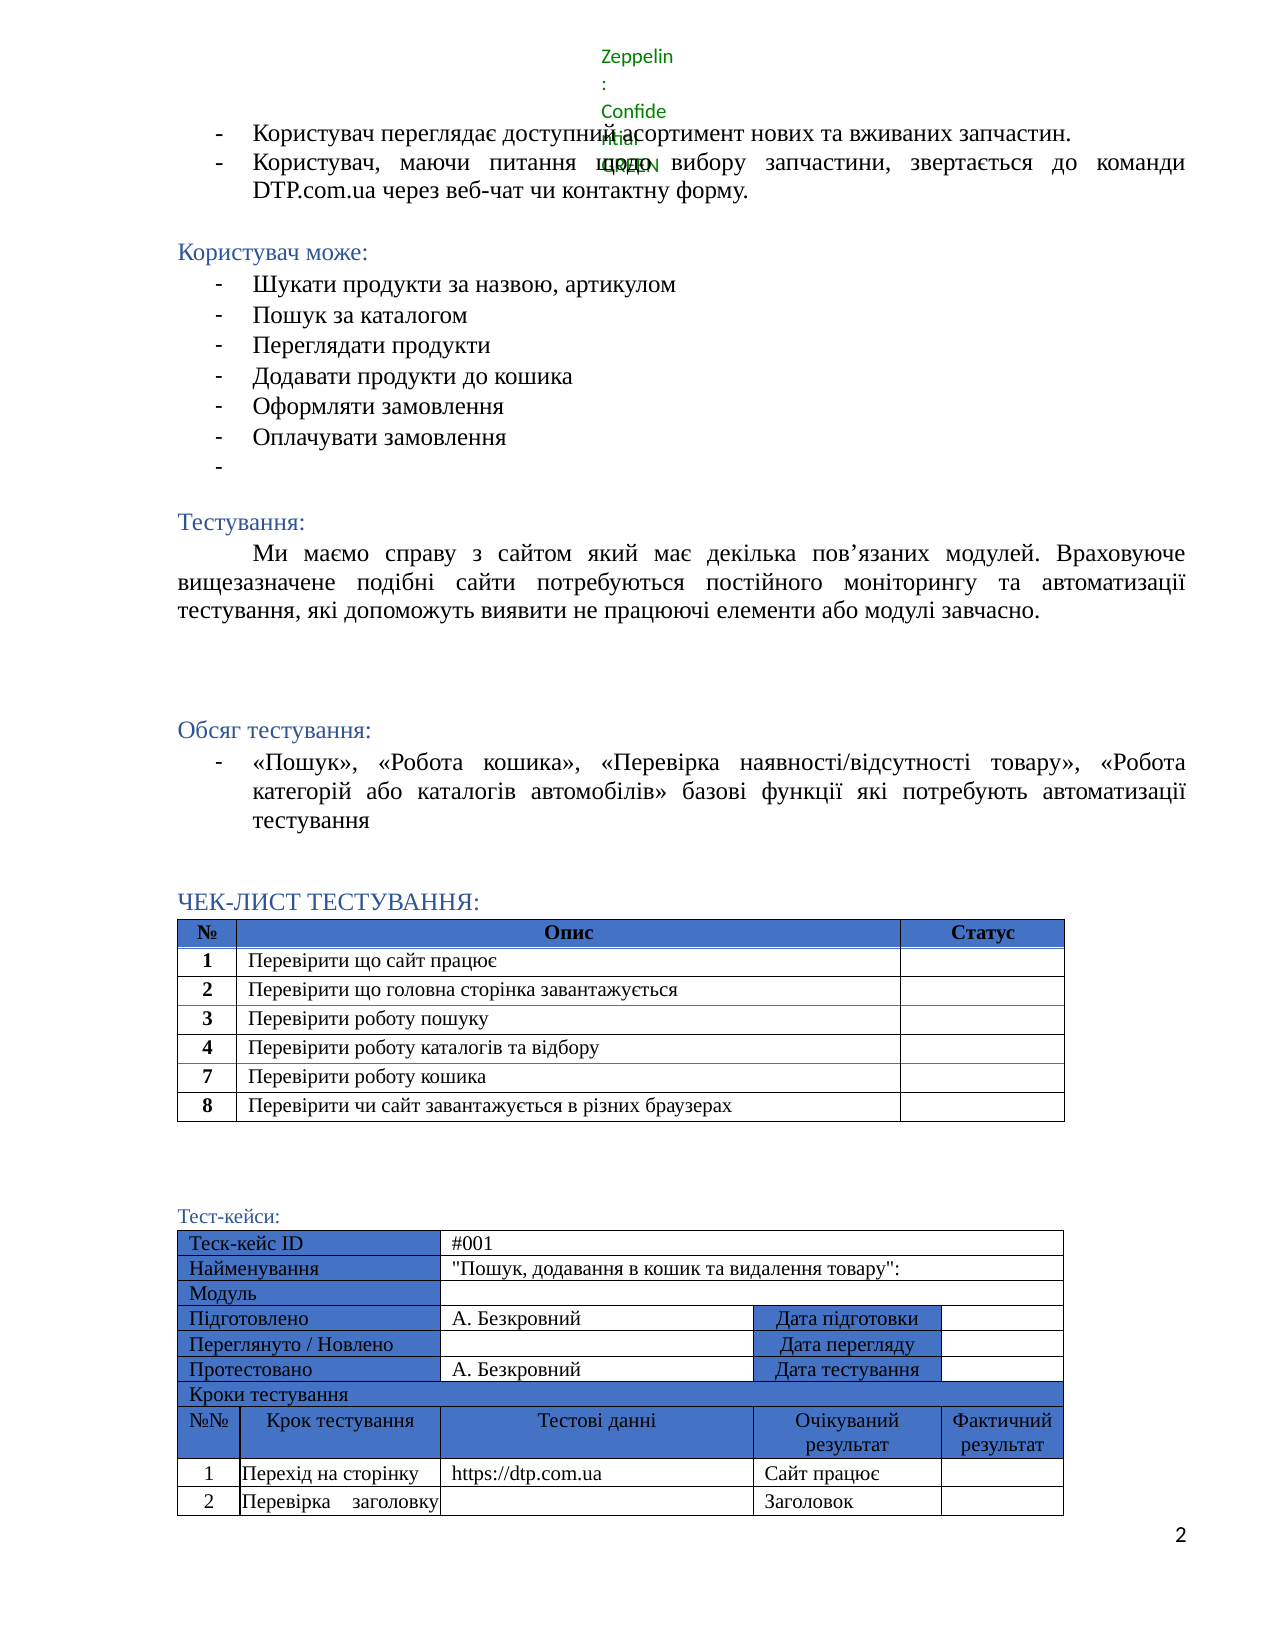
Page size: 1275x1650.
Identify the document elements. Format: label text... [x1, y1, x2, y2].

table_header Статус [901, 920, 1064, 947]
table_cell 8 [178, 1093, 236, 1121]
table_cell Тестові данні [441, 1407, 753, 1458]
table_cell Модуль [178, 1281, 440, 1305]
table_cell [441, 1487, 753, 1514]
table_cell [901, 1006, 1064, 1034]
table_cell Крок тестування [241, 1407, 440, 1458]
table_cell Перевірити що головна сторінка завантажується [237, 977, 900, 1005]
subtitle Користувач може: [177, 237, 1186, 266]
text Ми маємо справу з сайтом який має декілька пов’язаних модулей. Враховуюче вищезазначене подібні сайти потребуються постійного моніторингу та автоматизації тестування, які допоможуть виявити не працюючі елементи або модулі завчасно. [177, 538, 1186, 624]
table_cell Дата тестування [754, 1357, 941, 1381]
table_cell №№ [178, 1407, 239, 1458]
table_cell 1 [178, 949, 236, 976]
table_cell А. Безкровний [441, 1306, 753, 1330]
table_cell "Пошук, додавання в кошик та видалення товару": [441, 1256, 1063, 1280]
table_cell [942, 1306, 1063, 1330]
table_cell 3 [178, 1006, 236, 1034]
subtitle ЧЕК-ЛИСТ ТЕСТУВАННЯ: [177, 887, 1186, 916]
table_cell Перевірити чи сайт завантажується в різних браузерах [237, 1093, 900, 1121]
table_cell [441, 1331, 753, 1356]
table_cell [241, 1487, 440, 1514]
list Користувач, маючи питання щодо вибору запчастини, звертається до команди DTP.com.ua через веб-чат чи контактну форму. [215, 147, 1186, 204]
list Пошук за каталогом [215, 299, 1186, 329]
list Шукати продукти за назвою, артикулом [215, 268, 1186, 299]
table_header #001 [441, 1231, 1063, 1255]
table_cell [942, 1357, 1063, 1381]
table_cell Протестовано [178, 1357, 440, 1381]
table_cell Перевірити роботу пошуку [237, 1006, 900, 1034]
table_cell [901, 977, 1064, 1005]
table_cell Кроки тестування [178, 1382, 1063, 1406]
table_cell 2 [178, 1487, 239, 1514]
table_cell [754, 1487, 941, 1514]
list Переглядати продукти [215, 329, 1186, 360]
table_cell Перевірити роботу каталогів та відбору [237, 1035, 900, 1063]
table_cell Переглянуто / Новлено [178, 1331, 440, 1356]
table_header № [178, 920, 236, 947]
table_cell Найменування [178, 1256, 440, 1280]
list Оплачувати замовлення [215, 421, 1186, 451]
table_cell [942, 1487, 1063, 1514]
list Додавати продукти до кошика [215, 360, 1186, 390]
subtitle Тест-кейси: [177, 1204, 1186, 1228]
table_cell [901, 1093, 1064, 1121]
table_cell А. Безкровний [441, 1357, 753, 1381]
table_cell 2 [178, 977, 236, 1005]
table_cell Перевірити що сайт працює [237, 949, 900, 976]
table_cell Підготовлено [178, 1306, 440, 1330]
table_cell Дата підготовки [754, 1306, 941, 1330]
table_cell Перехід на сторінку [241, 1459, 440, 1486]
list «Пошук», «Робота кошика», «Перевірка наявності/відсутності товару», «Робота категорій або каталогів автомобілів» базові функції які потребують автоматизації тестування [215, 746, 1186, 834]
table_header Опис [237, 920, 900, 947]
table_cell [901, 1035, 1064, 1063]
table_cell 7 [178, 1064, 236, 1092]
table_cell 1 [178, 1459, 239, 1486]
table_header Теск-кейс ID [178, 1231, 440, 1255]
table_cell [942, 1331, 1063, 1356]
table_cell Перевірити роботу кошика [237, 1064, 900, 1092]
subtitle Обсяг тестування: [177, 715, 1186, 743]
table_cell [942, 1459, 1063, 1486]
table_cell Очікуваний результат [754, 1407, 941, 1458]
table_cell [441, 1281, 1063, 1305]
subtitle Тестування: [177, 507, 1186, 536]
table_cell Фактичний результат [942, 1407, 1063, 1458]
table_cell https://dtp.com.ua [441, 1459, 753, 1486]
list Користувач переглядає доступний асортимент нових та вживаних запчастин. [215, 118, 1186, 147]
table_cell [901, 1064, 1064, 1092]
list Оформляти замовлення [215, 390, 1186, 421]
table_cell 4 [178, 1035, 236, 1063]
table_cell [901, 949, 1064, 976]
table_cell Дата перегляду [754, 1331, 941, 1356]
table_cell Сайт працює [754, 1459, 941, 1486]
